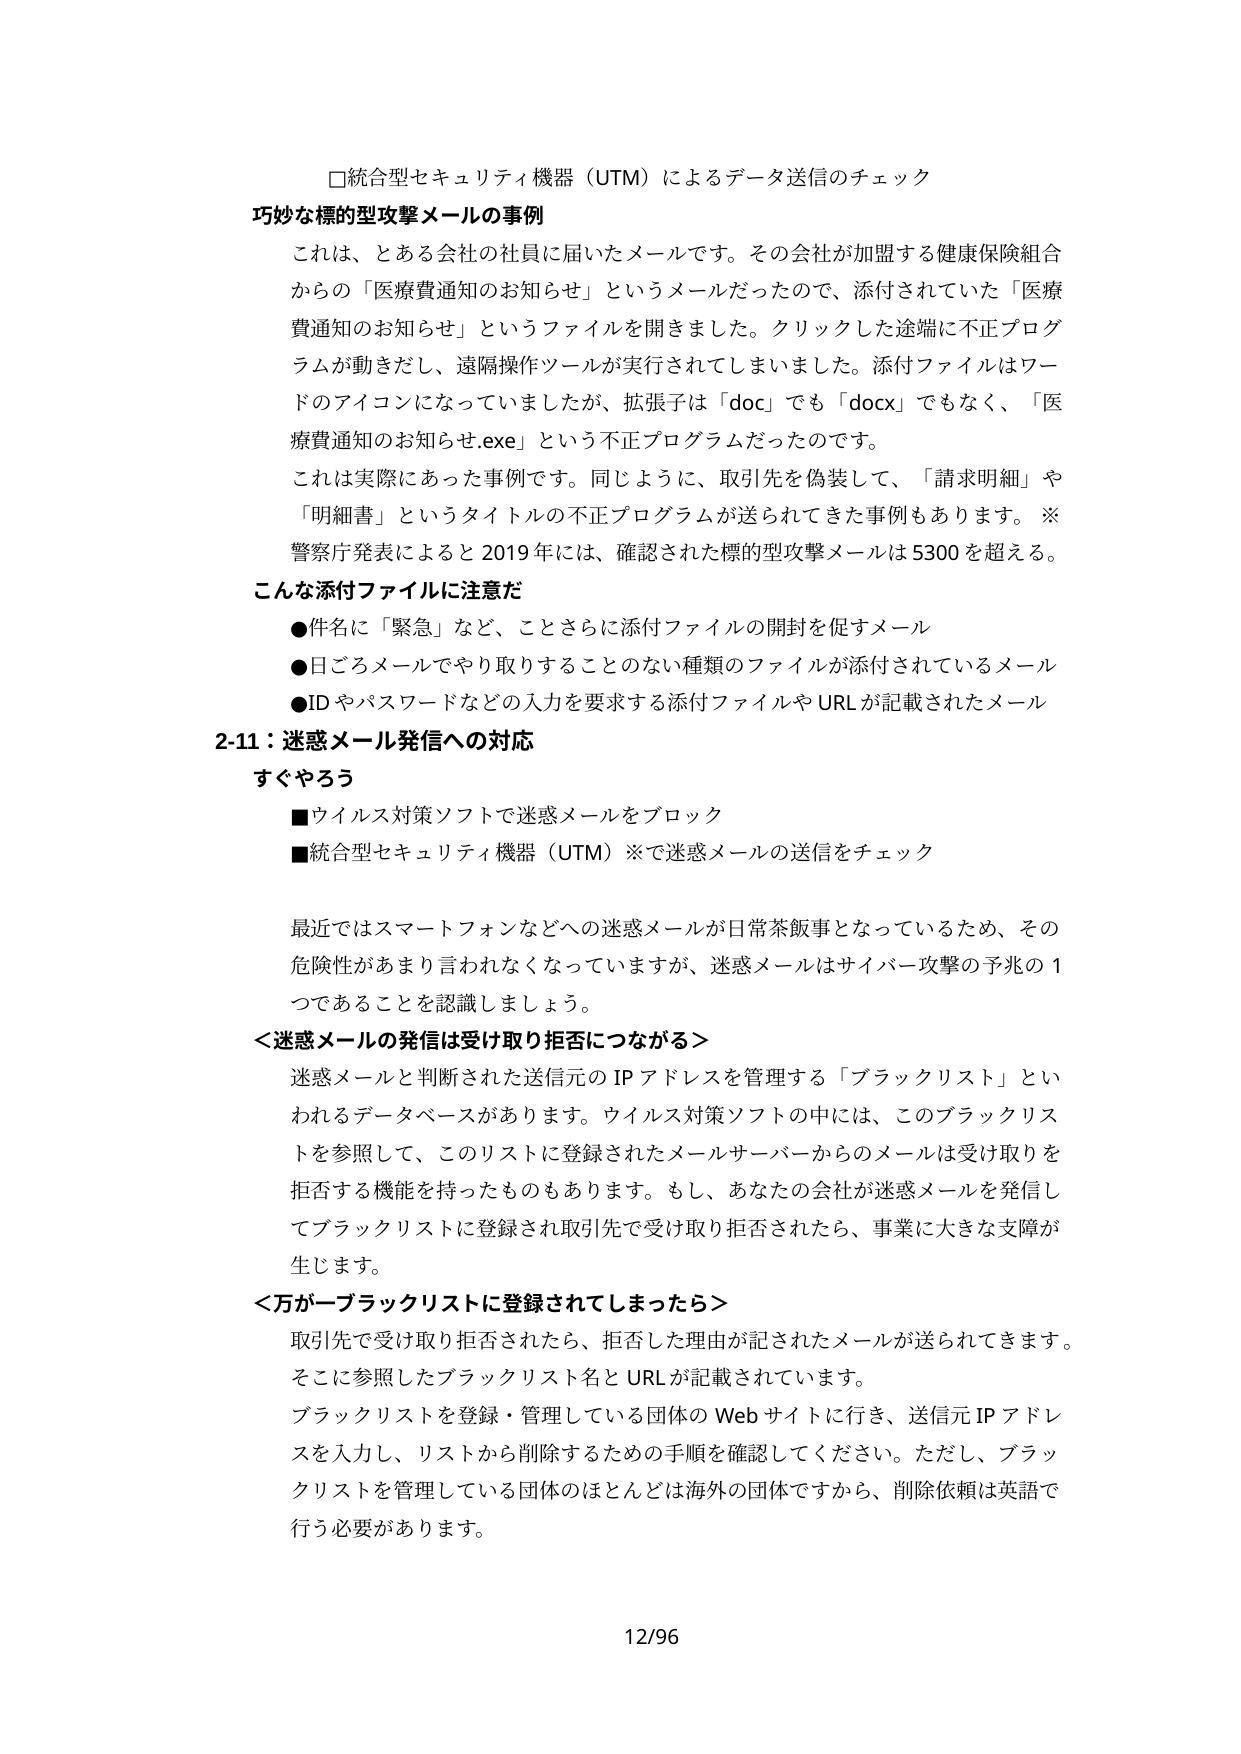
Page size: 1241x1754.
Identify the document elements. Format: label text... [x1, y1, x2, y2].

list 取引先で受け取り拒否されたら、拒否した理由が記されたメールが送られてきます。そこに参照したブラックリスト名とURLが記載されています。 [290, 1321, 1063, 1396]
subtitle ＜迷惑メールの発信は受け取り拒否につながる＞ [252, 1021, 1063, 1058]
subtitle ＜万が一ブラックリストに登録されてしまったら＞ [252, 1283, 1063, 1321]
subtitle すぐやろう [252, 758, 1063, 796]
subtitle こんな添付ファイルに注意だ [252, 571, 1063, 608]
list 迷惑メールと判断された送信元のIPアドレスを管理する「ブラックリスト」といわれるデータベースがあります。ウイルス対策ソフトの中には、このブラックリストを参照して、このリストに登録されたメールサーバーからのメールは受け取りを拒否する機能を持ったものもあります。もし、あなたの会社が迷惑メールを発信してブラックリストに登録され取引先で受け取り拒否されたら、事業に大きな支障が生じます。 [290, 1058, 1063, 1283]
list ブラックリストを登録・管理している団体のWebサイトに行き、送信元IPアドレスを入力し、リストから削除するための手順を確認してください。ただし、ブラックリストを管理している団体のほとんどは海外の団体ですから、削除依頼は英語で行う必要があります。 [290, 1396, 1063, 1546]
list これは、とある会社の社員に届いたメールです。その会社が加盟する健康保険組合からの「医療費通知のお知らせ」というメールだったので、添付されていた「医療費通知のお知らせ」というファイルを開きました。クリックした途端に不正プログラムが動きだし、遠隔操作ツールが実行されてしまいました。添付ファイルはワードのアイコンになっていましたが、拡張子は「doc」でも「docx」でもなく、「医療費通知のお知らせ.exe」という不正プログラムだったのです。 [290, 233, 1063, 458]
subtitle 巧妙な標的型攻撃メールの事例 [252, 196, 1063, 233]
list ■ウイルス対策ソフトで迷惑メールをブロック [290, 796, 1063, 833]
list これは実際にあった事例です。同じように、取引先を偽装して、「請求明細」や「明細書」というタイトルの不正プログラムが送られてきた事例もあります。 ※警察庁発表によると2019年には、確認された標的型攻撃メールは5300を超える。 [290, 458, 1063, 571]
list ●IDやパスワードなどの入力を要求する添付ファイルやURLが記載されたメール [290, 683, 1063, 721]
list ●件名に「緊急」など、ことさらに添付ファイルの開封を促すメール [290, 608, 1063, 646]
list □統合型セキュリティ機器（UTM）によるデータ送信のチェック [327, 158, 1063, 196]
list ●日ごろメールでやり取りすることのない種類のファイルが添付されているメール [290, 646, 1063, 683]
list 最近ではスマートフォンなどへの迷惑メールが日常茶飯事となっているため、その危険性があまり言われなくなっていますが、迷惑メールはサイバー攻撃の予兆の1つであることを認識しましょう。 [290, 908, 1063, 1021]
list ■統合型セキュリティ機器（UTM）※で迷惑メールの送信をチェック [290, 833, 1063, 871]
subtitle 2-11：迷惑メール発信への対応 [215, 721, 1058, 758]
